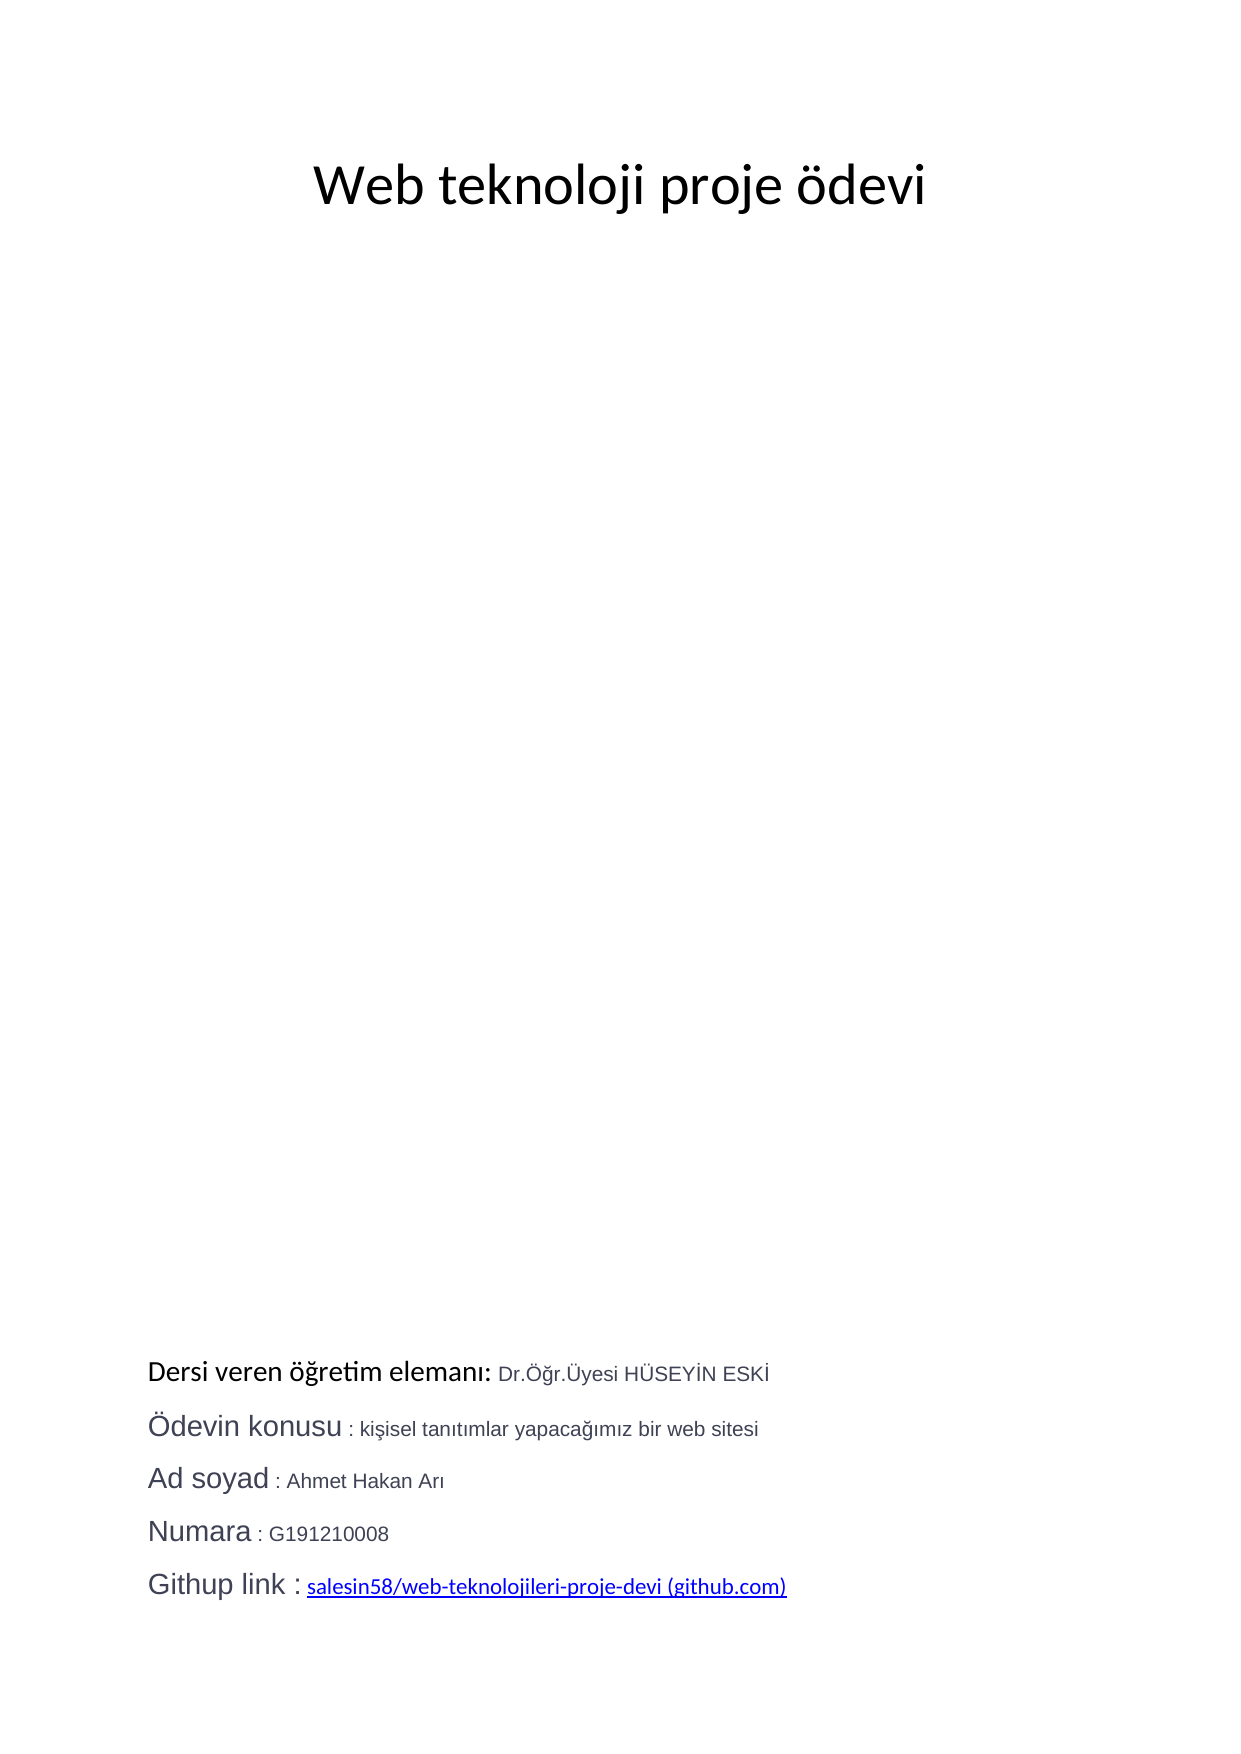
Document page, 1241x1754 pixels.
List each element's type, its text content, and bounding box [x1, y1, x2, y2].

text Githup link : salesin58/web-teknolojileri-proje-devi (github.com) [148, 1567, 1093, 1601]
text Ad soyad : Ahmet Hakan Arı [148, 1461, 1093, 1495]
text Web teknoloji proje ödevi [148, 148, 1093, 219]
text Numara : G191210008 [148, 1514, 1093, 1548]
text Ödevin konusu : kişisel tanıtımlar yapacağımız bir web sitesi [148, 1408, 1093, 1442]
text Dersi veren öğretim elemanı: Dr.Öğr.Üyesi HÜSEYİN ESKİ [148, 1353, 1093, 1389]
